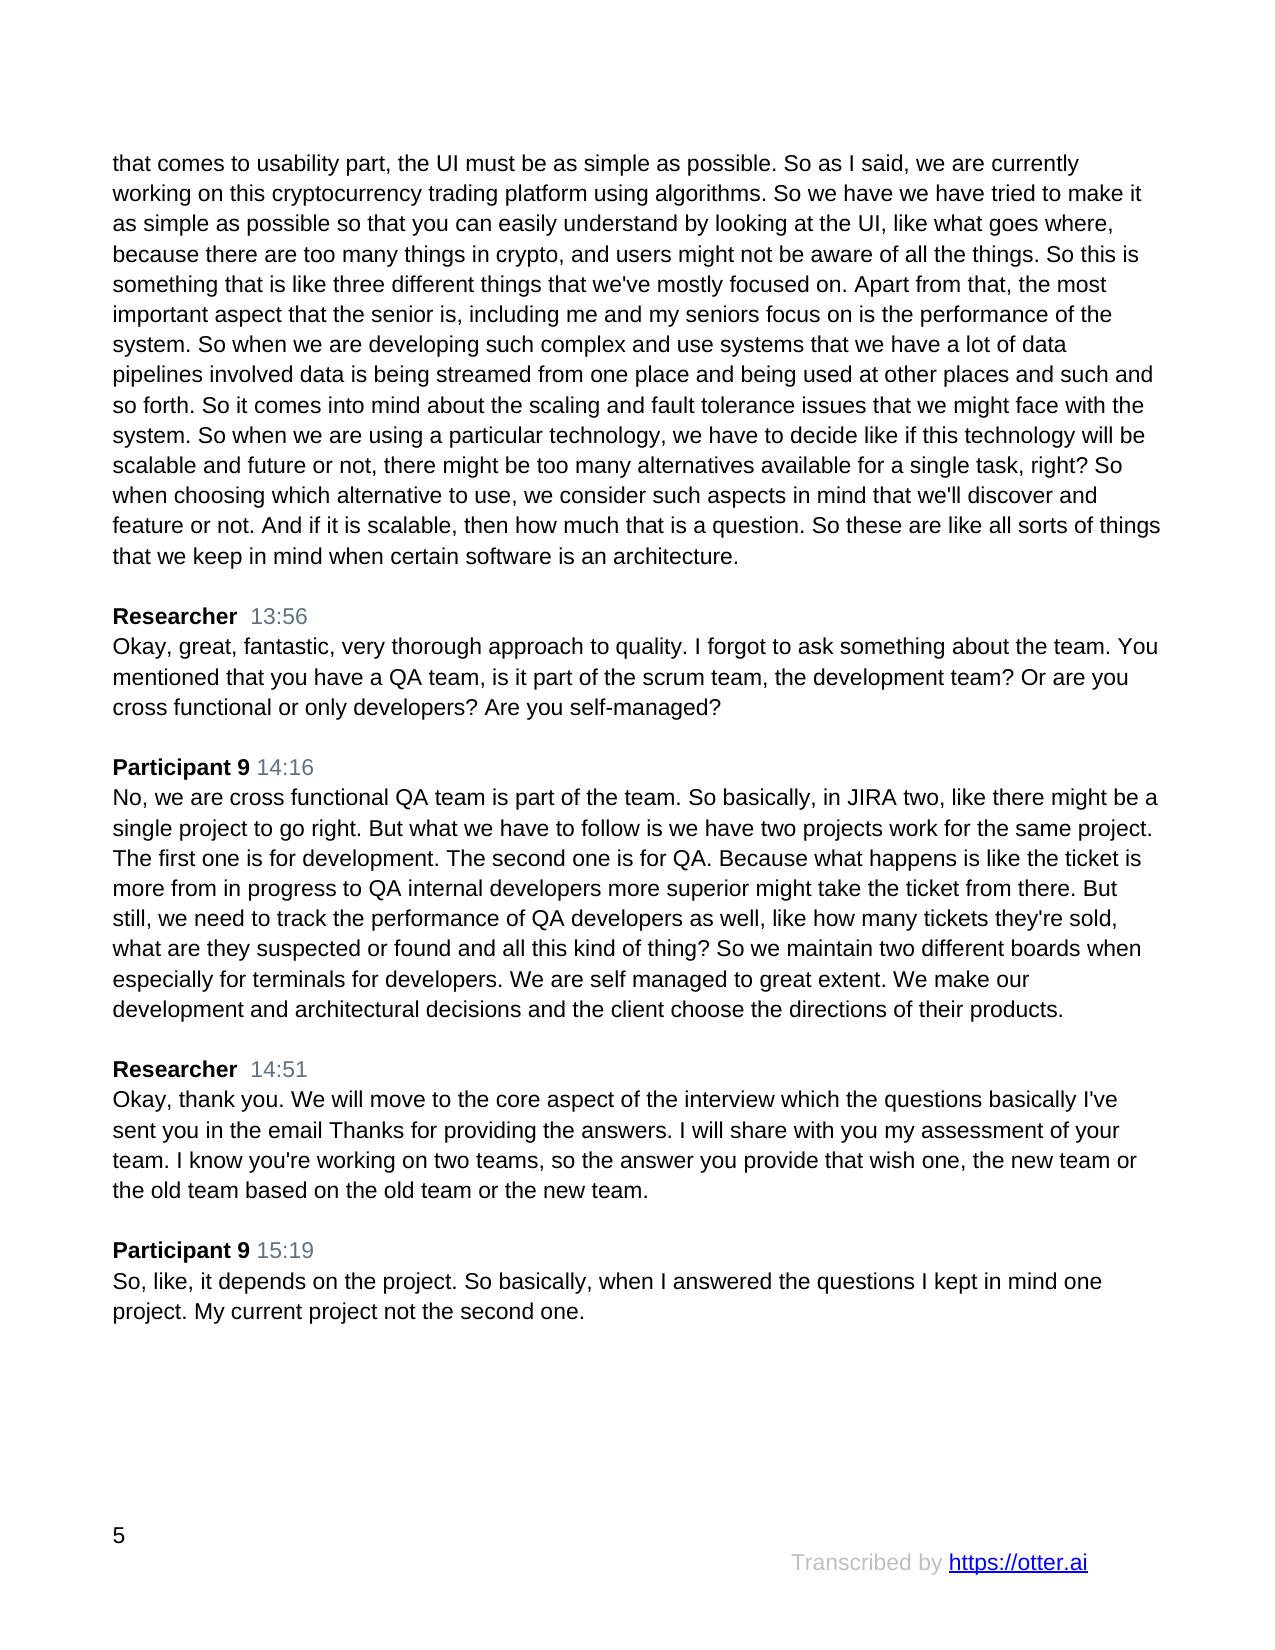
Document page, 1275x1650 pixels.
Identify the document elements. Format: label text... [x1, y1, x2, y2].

text Participant 9 14:16 [112, 754, 1162, 781]
text Participant 9 15:19 [112, 1237, 1162, 1264]
text No, we are cross functional QA team is part of the team. So basically, in JIRA two, like there might be a single project to go right. But what we have to follow is we have two projects work for the same project. The first one is for development. The second one is for QA. Because what happens is like the ticket is more from in progress to QA internal developers more superior might take the ticket from there. But still, we need to track the performance of QA developers as well, like how many tickets they're sold, what are they suspected or found and all this kind of thing? So we maintain two different boards when especially for terminals for developers. We are self managed to great extent. We make our development and architectural decisions and the client choose the directions of their products. [112, 784, 1162, 1022]
text Okay, thank you. We will move to the core aspect of the interview which the questions basically I've sent you in the email Thanks for providing the answers. I will share with you my assessment of your team. I know you're working on two teams, so the answer you provide that wish one, the new team or the old team based on the old team or the new team. [112, 1086, 1162, 1203]
text Researcher 14:51 [112, 1056, 1162, 1083]
text So, like, it depends on the project. So basically, when I answered the questions I kept in mind one project. My current project not the second one. [112, 1268, 1162, 1324]
text Researcher 13:56 [112, 603, 1162, 629]
text Okay, great, fantastic, very thorough approach to quality. I forgot to ask something about the team. You mentioned that you have a QA team, is it part of the scrum team, the development team? Or are you cross functional or only developers? Are you self-managed? [112, 633, 1162, 720]
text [112, 150, 1162, 569]
